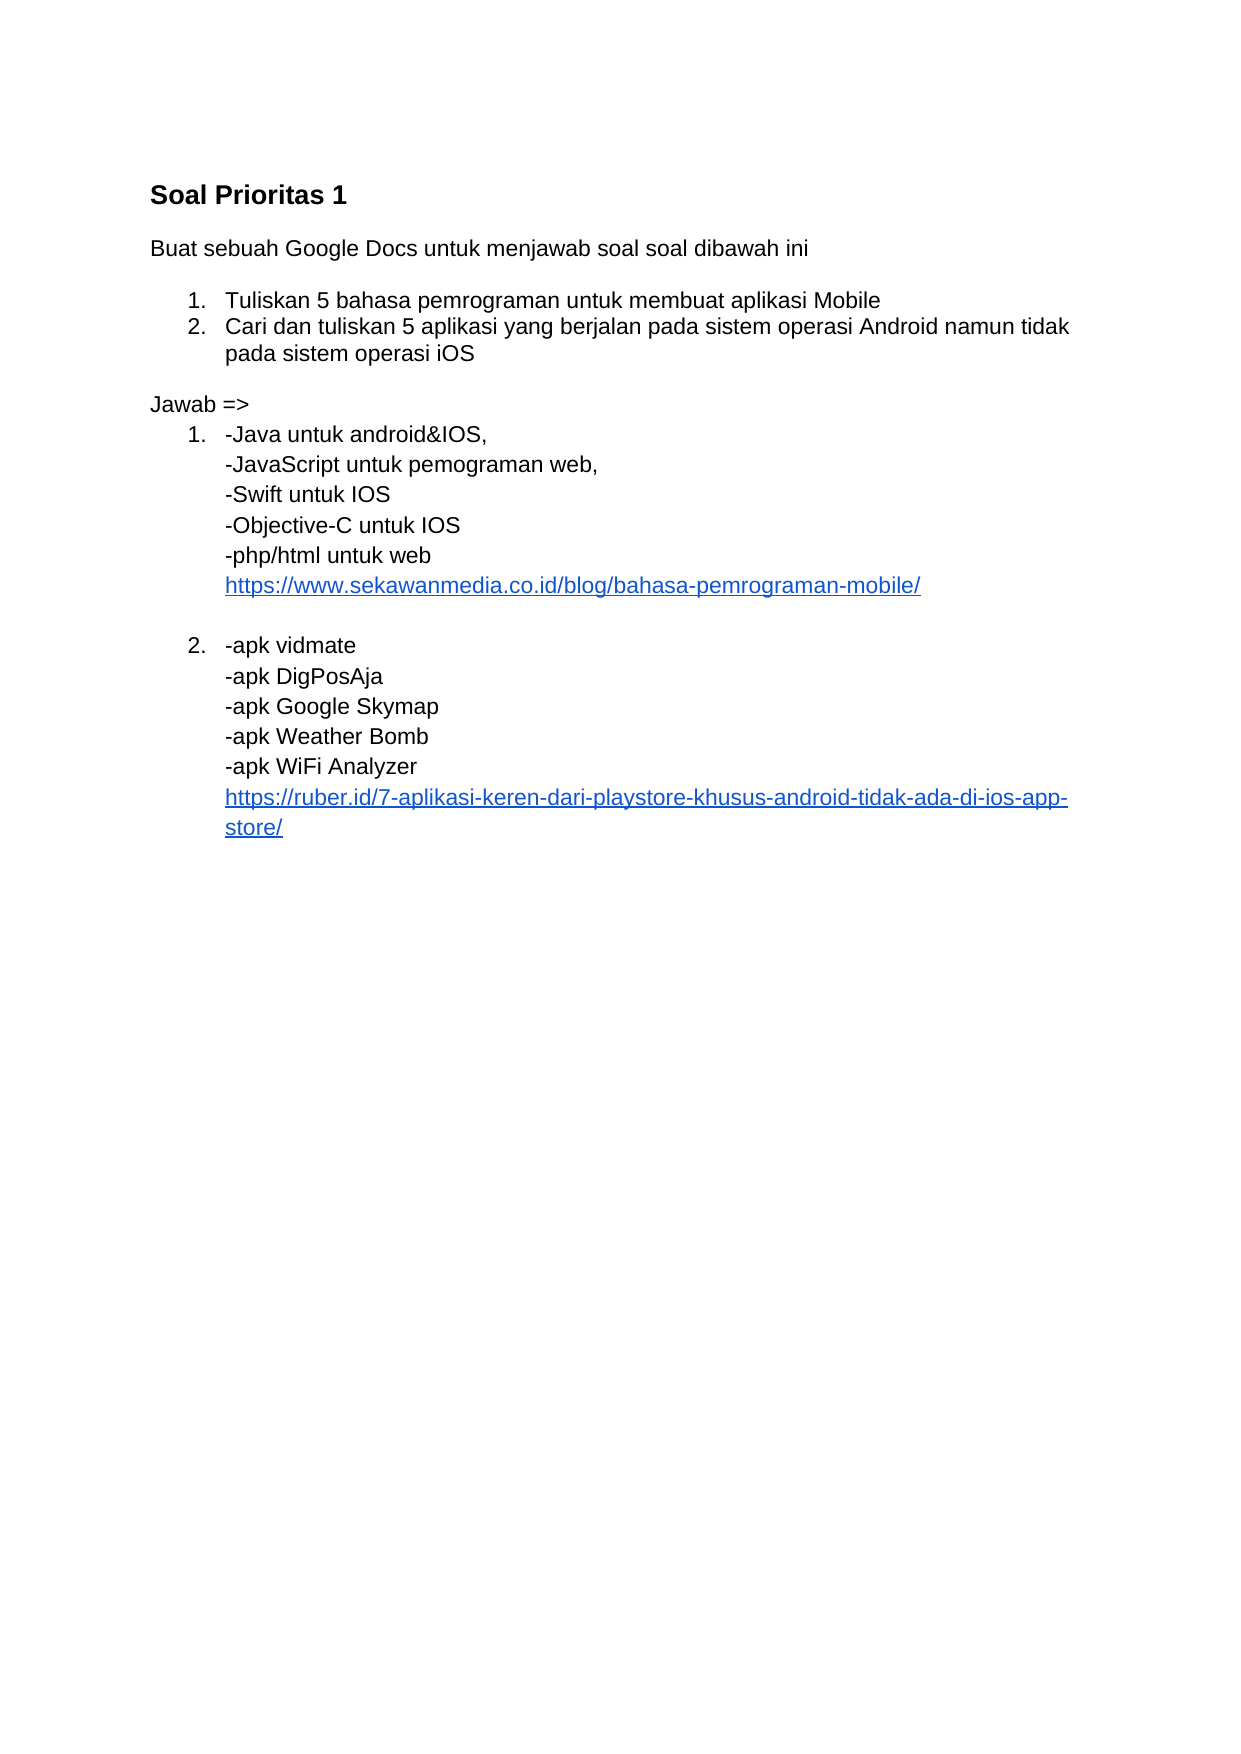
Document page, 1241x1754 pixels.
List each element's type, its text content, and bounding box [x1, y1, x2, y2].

text -JavaScript untuk pemograman web, [225, 451, 1090, 478]
list Tuliskan 5 bahasa pemrograman untuk membuat aplikasi Mobile [187, 287, 1090, 313]
list -Java untuk android&IOS, [187, 421, 1090, 447]
text -apk WiFi Analyzer [225, 753, 1090, 780]
text -php/html untuk web [225, 542, 1090, 568]
text -apk Google Skymap [225, 693, 1090, 719]
text Buat sebuah Google Docs untuk menjawab soal soal dibawah ini [150, 235, 1090, 262]
text https://www.sekawanmedia.co.id/blog/bahasa-pemrograman-mobile/ [225, 572, 1090, 598]
text -Swift untuk IOS [225, 481, 1090, 508]
text https://ruber.id/7-aplikasi-keren-dari-playstore-khusus-android-tidak-ada-di-ios-app-store/ [225, 783, 1090, 840]
text Jawab => [150, 391, 1090, 417]
text -Objective-C untuk IOS [225, 512, 1090, 538]
subtitle Soal Prioritas 1 [150, 179, 1090, 210]
list -apk vidmate [187, 632, 1090, 659]
text -apk DigPosAja [225, 663, 1090, 689]
text -apk Weather Bomb [225, 723, 1090, 749]
list Cari dan tuliskan 5 aplikasi yang berjalan pada sistem operasi Android namun tidak pada sistem operasi iOS [187, 313, 1090, 366]
